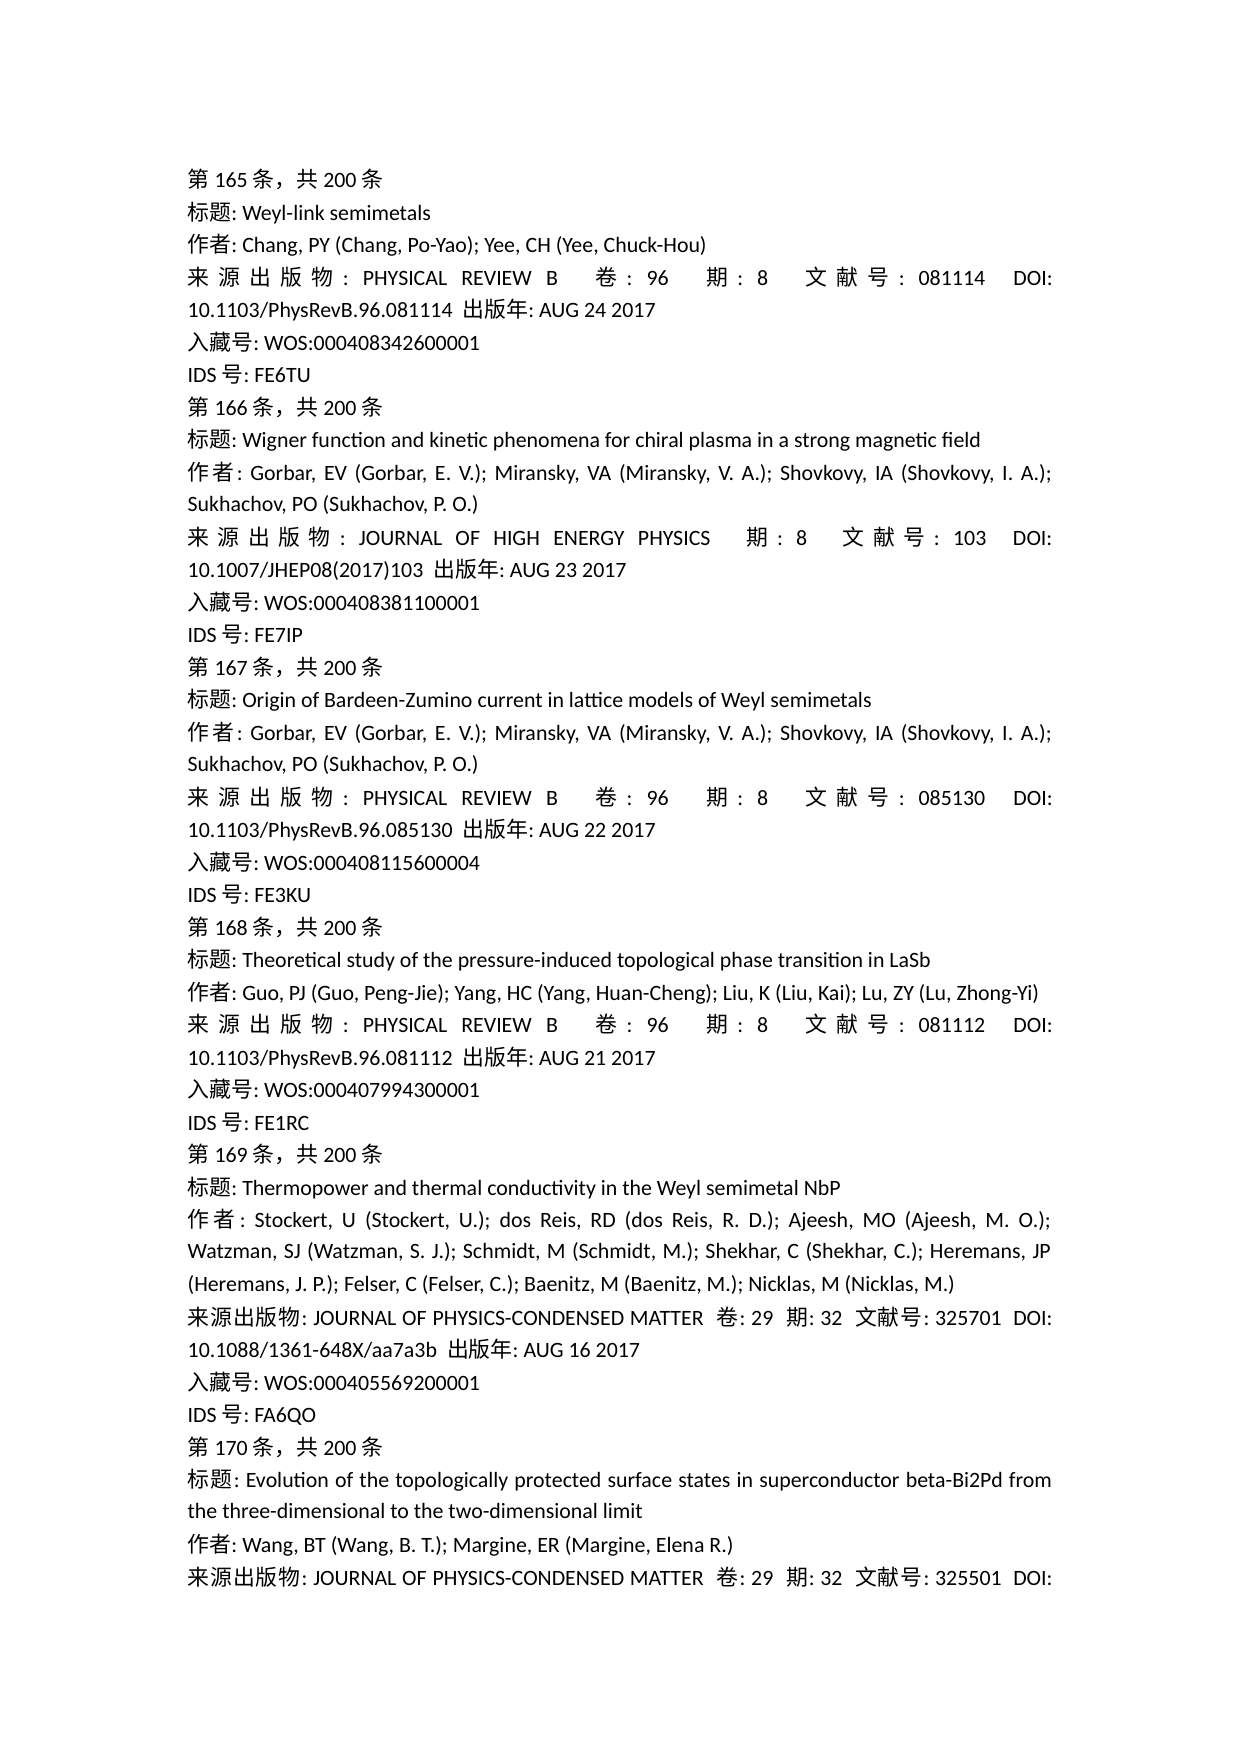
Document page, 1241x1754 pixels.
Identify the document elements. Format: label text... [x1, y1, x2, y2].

text 入藏号: WOS:000408342600001 [187, 324, 1053, 357]
text 第 168 条，共 200 条 [187, 909, 1053, 942]
text IDS 号: FA6QO [187, 1397, 1053, 1429]
text 标题: Wigner function and kinetic phenomena for chiral plasma in a strong magnetic field [187, 422, 1053, 454]
text 作者: Wang, BT (Wang, B. T.); Margine, ER (Margine, Elena R.) [187, 1527, 1053, 1559]
text 来源出版物: JOURNAL OF HIGH ENERGY PHYSICS 期: 8 文献号: 103 DOI: 10.1007/JHEP08(2017)103 出版年: AUG 23 2017 [187, 519, 1053, 584]
text 第 167 条，共 200 条 [187, 649, 1053, 682]
text 来源出版物: JOURNAL OF PHYSICS-CONDENSED MATTER 卷: 29 期: 32 文献号: 325501 DOI: 10.1088/1361-648X/aa7a4b 出版年: AUG 16 2017 [187, 1559, 1053, 1592]
text 入藏号: WOS:000408115600004 [187, 844, 1053, 877]
text 标题: Evolution of the topologically protected surface states in superconductor beta-Bi2Pd from the three-dimensional to the two-dimensional limit [187, 1462, 1053, 1527]
text 第 169 条，共 200 条 [187, 1137, 1053, 1169]
text IDS 号: FE7IP [187, 617, 1053, 649]
text IDS 号: FE1RC [187, 1104, 1053, 1137]
text 第 165 条，共 200 条 [187, 162, 1053, 194]
text 标题: Theoretical study of the pressure-induced topological phase transition in LaSb [187, 942, 1053, 974]
text 来源出版物: PHYSICAL REVIEW B 卷: 96 期: 8 文献号: 081112 DOI: 10.1103/PhysRevB.96.081112 出版年: AUG 21 2017 [187, 1007, 1053, 1072]
text 标题: Thermopower and thermal conductivity in the Weyl semimetal NbP [187, 1169, 1053, 1202]
text IDS 号: FE6TU [187, 357, 1053, 389]
text 作者: Gorbar, EV (Gorbar, E. V.); Miransky, VA (Miransky, V. A.); Shovkovy, IA (Shovkovy, I. A.); Sukhachov, PO (Sukhachov, P. O.) [187, 714, 1053, 779]
text 来源出版物: PHYSICAL REVIEW B 卷: 96 期: 8 文献号: 081114 DOI: 10.1103/PhysRevB.96.081114 出版年: AUG 24 2017 [187, 259, 1053, 324]
text 来源出版物: PHYSICAL REVIEW B 卷: 96 期: 8 文献号: 085130 DOI: 10.1103/PhysRevB.96.085130 出版年: AUG 22 2017 [187, 779, 1053, 844]
text 标题: Weyl-link semimetals [187, 194, 1053, 227]
text 入藏号: WOS:000407994300001 [187, 1072, 1053, 1104]
text 第 170 条，共 200 条 [187, 1429, 1053, 1462]
text IDS 号: FE3KU [187, 877, 1053, 909]
text 作者: Stockert, U (Stockert, U.); dos Reis, RD (dos Reis, R. D.); Ajeesh, MO (Ajeesh, M. O.); Watzman, SJ (Watzman, S. J.); Schmidt, M (Schmidt, M.); Shekhar, C (Shekhar, C.); Heremans, JP (Heremans, J. P.); Felser, C (Felser, C.); Baenitz, M (Baenitz, M.); Nicklas, M (Nicklas, M.) [187, 1202, 1053, 1299]
text 第 166 条，共 200 条 [187, 389, 1053, 422]
text 作者: Chang, PY (Chang, Po-Yao); Yee, CH (Yee, Chuck-Hou) [187, 227, 1053, 259]
text 入藏号: WOS:000408381100001 [187, 584, 1053, 617]
text 标题: Origin of Bardeen-Zumino current in lattice models of Weyl semimetals [187, 682, 1053, 714]
text 作者: Guo, PJ (Guo, Peng-Jie); Yang, HC (Yang, Huan-Cheng); Liu, K (Liu, Kai); Lu, ZY (Lu, Zhong-Yi) [187, 974, 1053, 1007]
text 入藏号: WOS:000405569200001 [187, 1364, 1053, 1397]
text 作者: Gorbar, EV (Gorbar, E. V.); Miransky, VA (Miransky, V. A.); Shovkovy, IA (Shovkovy, I. A.); Sukhachov, PO (Sukhachov, P. O.) [187, 454, 1053, 519]
text 来源出版物: JOURNAL OF PHYSICS-CONDENSED MATTER 卷: 29 期: 32 文献号: 325701 DOI: 10.1088/1361-648X/aa7a3b 出版年: AUG 16 2017 [187, 1299, 1053, 1364]
